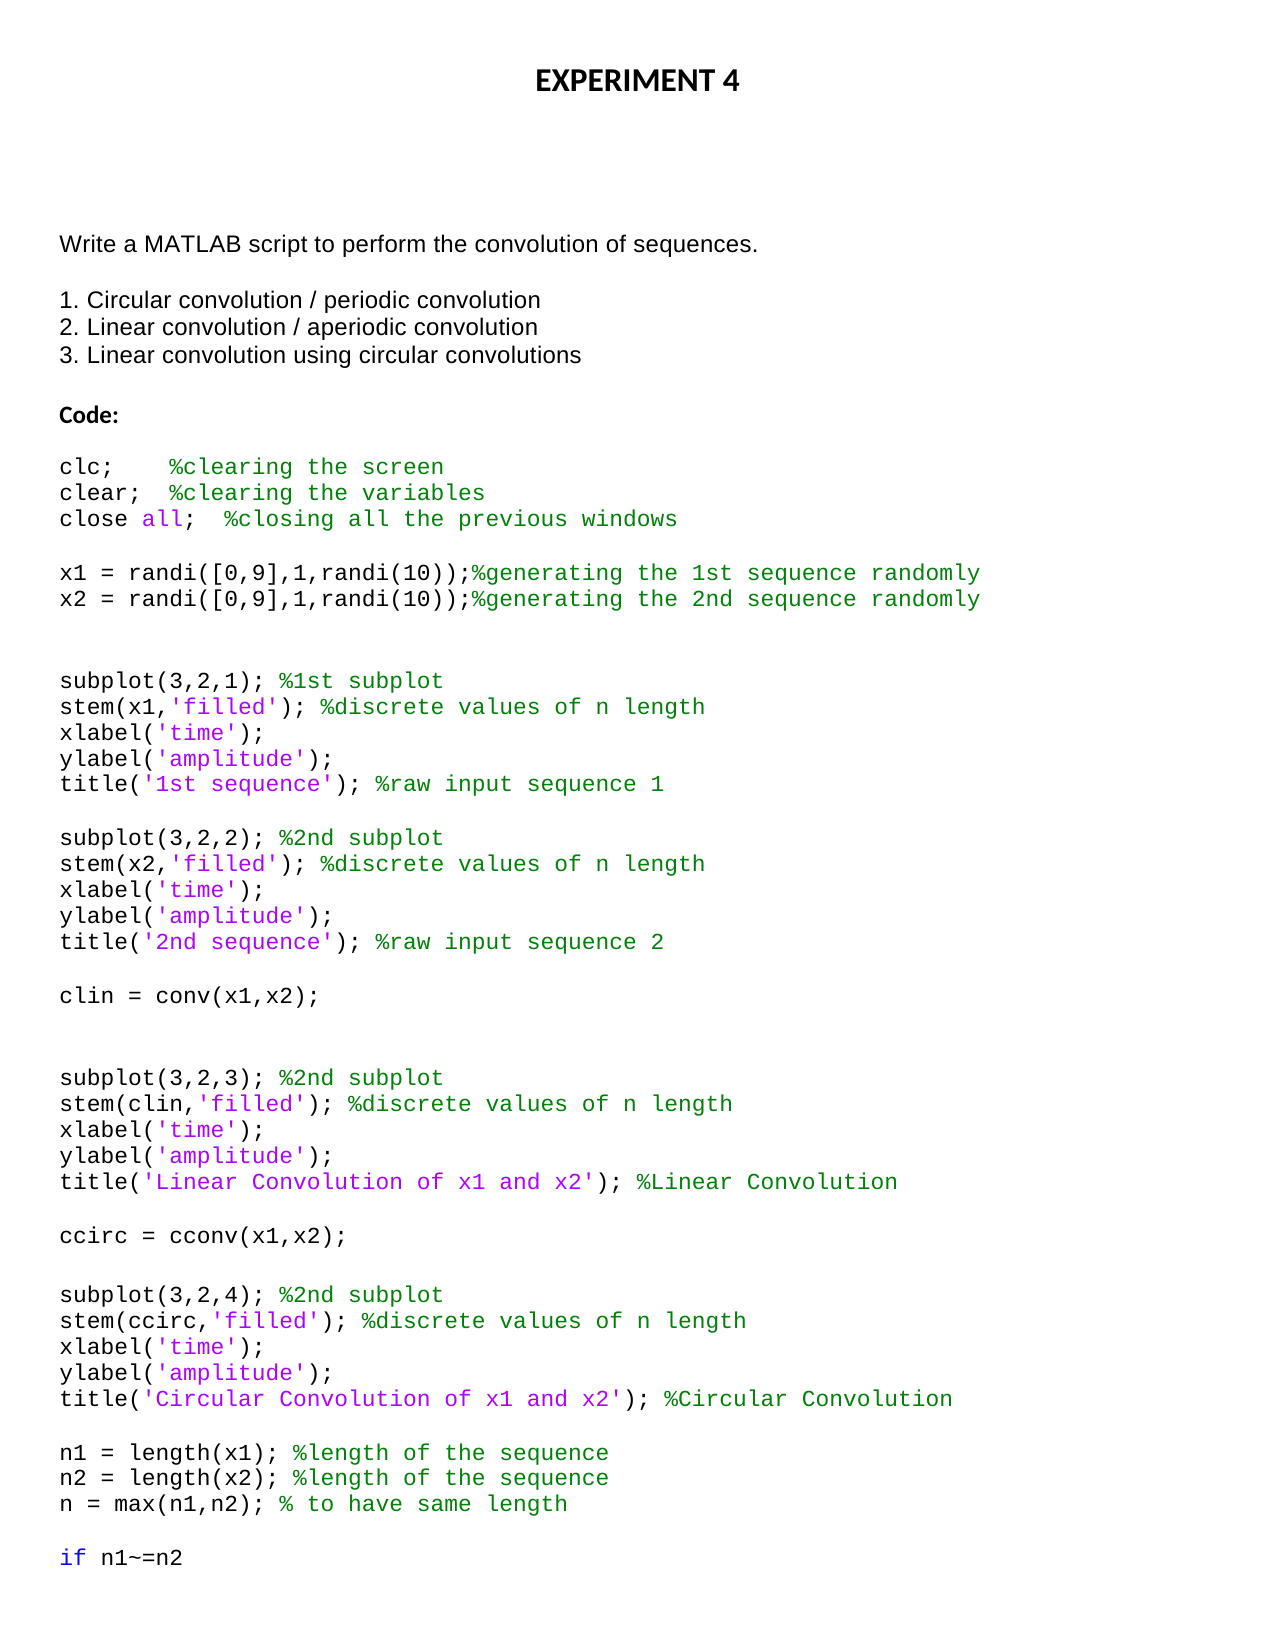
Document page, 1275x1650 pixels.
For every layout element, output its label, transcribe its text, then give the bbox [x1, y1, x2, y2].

text title('Circular Convolution of x1 and x2'); %Circular Convolution [59, 1387, 1216, 1413]
text clin = conv(x1,x2); [59, 984, 1216, 1010]
text if n1~=n2 [59, 1547, 1216, 1573]
text n = max(n1,n2); % to have same length [59, 1493, 1216, 1519]
text stem(ccirc,'filled'); %discrete values of n length [59, 1309, 1216, 1335]
text title('2nd sequence'); %raw input sequence 2 [59, 931, 1216, 956]
text Write a MATLAB script to perform the convolution of sequences. [59, 230, 1216, 286]
text xlabel('time'); [59, 721, 1216, 747]
text n2 = length(x2); %length of the sequence [59, 1467, 1216, 1493]
text close all; %closing all the previous windows [59, 507, 1216, 533]
text 1. Circular convolution / periodic convolution 2. Linear convolution / aperiodic convolution 3. Linear convolution using circular convolutions [59, 286, 1216, 368]
text subplot(3,2,2); %2nd subplot [59, 827, 1216, 853]
text subplot(3,2,4); %2nd subplot [59, 1283, 1216, 1309]
text xlabel('time'); [59, 879, 1216, 904]
text xlabel('time'); [59, 1118, 1216, 1144]
text clear; %clearing the variables [59, 481, 1216, 507]
text title('Linear Convolution of x1 and x2'); %Linear Convolution [59, 1170, 1216, 1196]
text n1 = length(x1); %length of the sequence [59, 1441, 1216, 1467]
text x2 = randi([0,9],1,randi(10));%generating the 2nd sequence randomly [59, 587, 1216, 613]
text x1 = randi([0,9],1,randi(10));%generating the 1st sequence randomly [59, 561, 1216, 587]
text ylabel('amplitude'); [59, 1144, 1216, 1170]
text ylabel('amplitude'); [59, 747, 1216, 773]
text Code: [59, 399, 1216, 429]
text EXPERIMENT 4 [59, 59, 1216, 100]
text stem(x2,'filled'); %discrete values of n length [59, 853, 1216, 879]
text ylabel('amplitude'); [59, 904, 1216, 931]
text stem(clin,'filled'); %discrete values of n length [59, 1092, 1216, 1118]
text ccirc = cconv(x1,x2); [59, 1224, 1216, 1250]
text stem(x1,'filled'); %discrete values of n length [59, 695, 1216, 721]
text ylabel('amplitude'); [59, 1361, 1216, 1387]
text xlabel('time'); [59, 1335, 1216, 1361]
text title('1st sequence'); %raw input sequence 1 [59, 773, 1216, 799]
text subplot(3,2,1); %1st subplot [59, 669, 1216, 695]
text subplot(3,2,3); %2nd subplot [59, 1066, 1216, 1092]
text clc; %clearing the screen [59, 455, 1216, 481]
